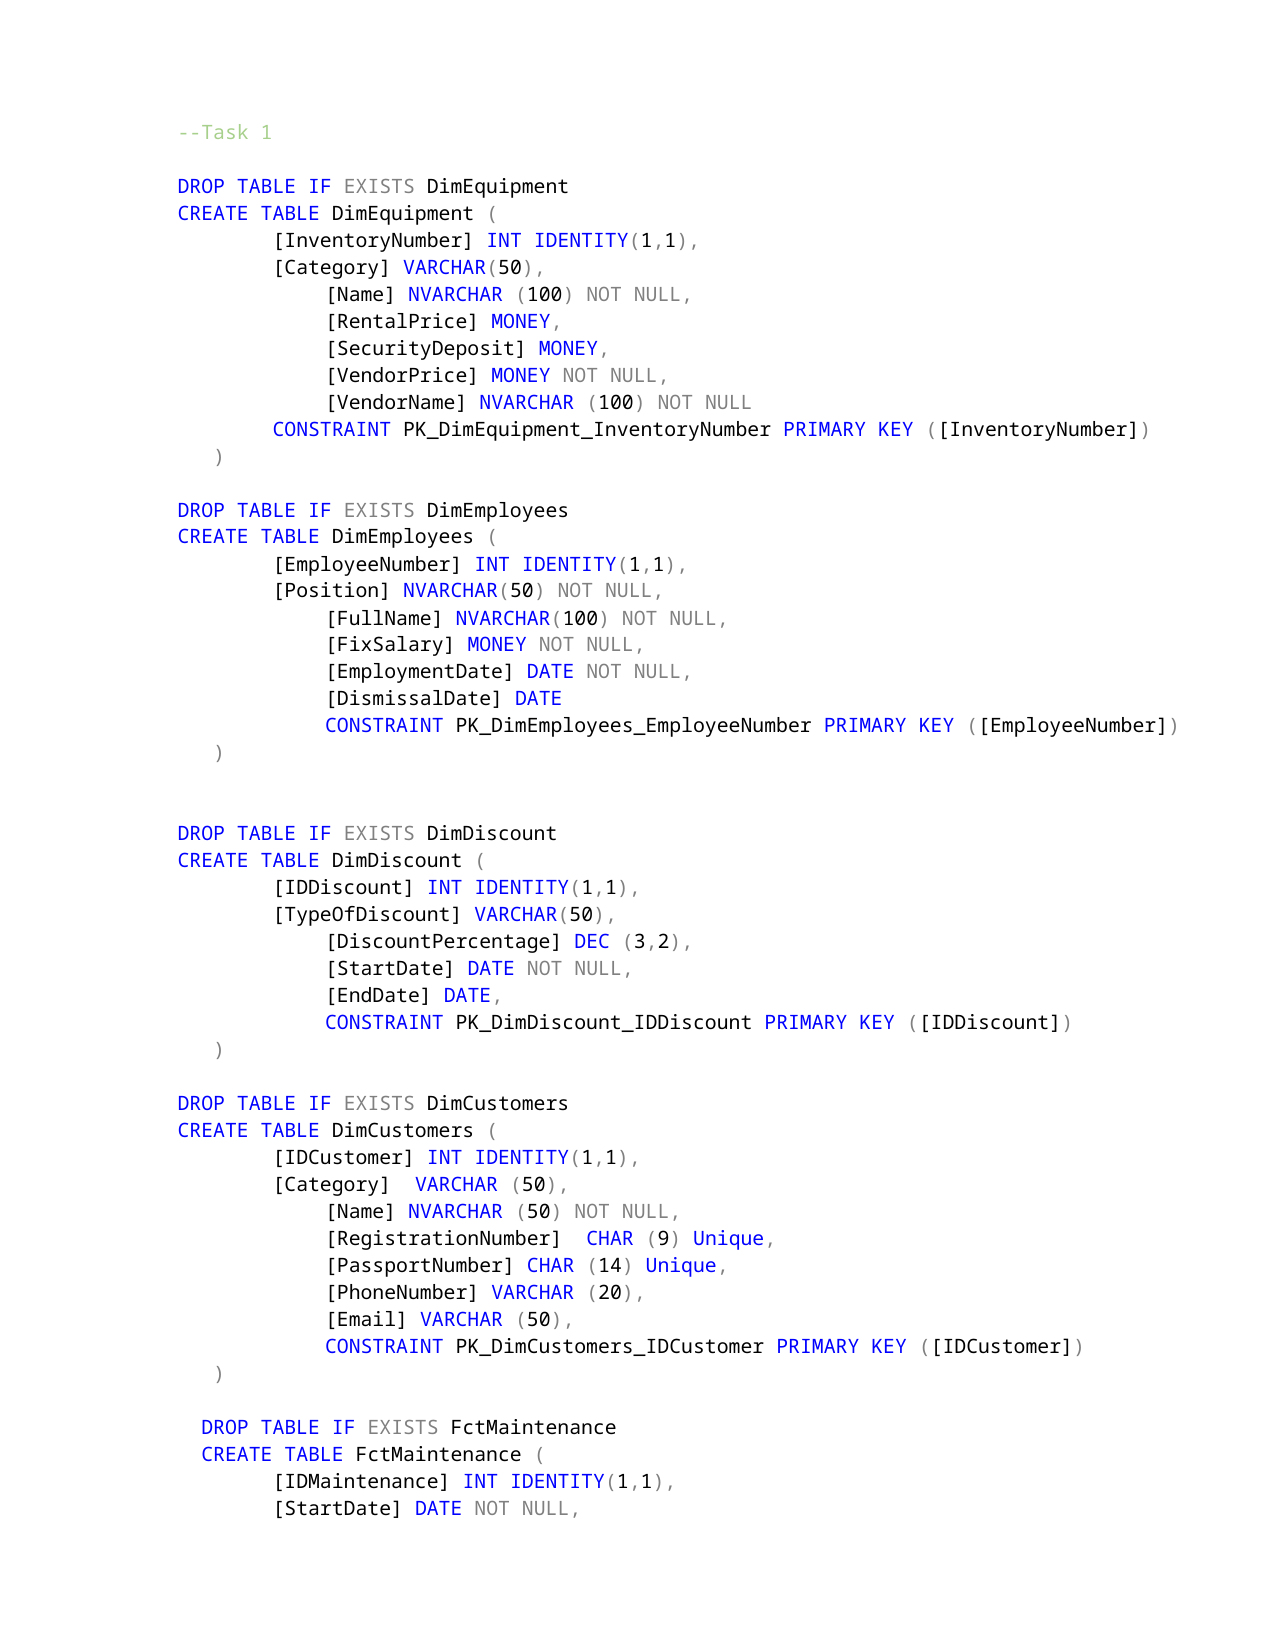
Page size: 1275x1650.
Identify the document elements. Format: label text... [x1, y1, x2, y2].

text [VendorPrice] MONEY NOT NULL, [177, 361, 1186, 388]
text CONSTRAINT PK_DimCustomers_IDCustomer PRIMARY KEY ([IDCustomer]) [177, 1332, 1186, 1359]
text [IDDiscount] INT IDENTITY(1,1), [177, 873, 1186, 901]
text CREATE TABLE DimEmployees ( [177, 523, 1186, 550]
text [Position] NVARCHAR(50) NOT NULL, [177, 577, 1186, 604]
text CONSTRAINT PK_DimDiscount_IDDiscount PRIMARY KEY ([IDDiscount]) [177, 1008, 1186, 1035]
text DROP TABLE IF EXISTS DimEquipment [177, 172, 1186, 199]
text ) [177, 1035, 1186, 1062]
text [PhoneNumber] VARCHAR (20), [177, 1278, 1186, 1305]
text [Name] NVARCHAR (50) NOT NULL, [177, 1197, 1186, 1224]
text [FullName] NVARCHAR(100) NOT NULL, [177, 604, 1186, 631]
text CREATE TABLE DimDiscount ( [177, 847, 1186, 873]
text ) [177, 739, 1186, 766]
text CREATE TABLE FctMaintenance ( [177, 1440, 1186, 1467]
text DROP TABLE IF EXISTS FctMaintenance [177, 1413, 1186, 1440]
text [Email] VARCHAR (50), [177, 1305, 1186, 1332]
text --Task 1 [177, 118, 1186, 145]
text [FixSalary] MONEY NOT NULL, [177, 631, 1186, 658]
text [VendorName] NVARCHAR (100) NOT NULL [177, 388, 1186, 415]
text [RegistrationNumber] CHAR (9) Unique, [177, 1224, 1186, 1251]
text CONSTRAINT PK_DimEmployees_EmployeeNumber PRIMARY KEY ([EmployeeNumber]) [177, 712, 1186, 739]
text [Category] VARCHAR(50), [177, 253, 1186, 280]
text [Category] VARCHAR (50), [177, 1170, 1186, 1197]
text [IDCustomer] INT IDENTITY(1,1), [177, 1143, 1186, 1170]
text [StartDate] DATE NOT NULL, [177, 1494, 1186, 1521]
text [EndDate] DATE, [177, 981, 1186, 1008]
text [EmployeeNumber] INT IDENTITY(1,1), [177, 550, 1186, 577]
text ) [177, 1359, 1186, 1386]
text CONSTRAINT PK_DimEquipment_InventoryNumber PRIMARY KEY ([InventoryNumber]) [177, 415, 1186, 442]
text DROP TABLE IF EXISTS DimCustomers [177, 1089, 1186, 1116]
text [IDMaintenance] INT IDENTITY(1,1), [177, 1467, 1186, 1494]
text [RentalPrice] MONEY, [177, 307, 1186, 334]
text DROP TABLE IF EXISTS DimEmployees [177, 496, 1186, 523]
text CREATE TABLE DimEquipment ( [177, 199, 1186, 226]
text [DiscountPercentage] DEC (3,2), [177, 927, 1186, 954]
text [TypeOfDiscount] VARCHAR(50), [177, 901, 1186, 927]
text [SecurityDeposit] MONEY, [177, 334, 1186, 361]
text DROP TABLE IF EXISTS DimDiscount [177, 819, 1186, 847]
text [StartDate] DATE NOT NULL, [177, 954, 1186, 981]
text [Name] NVARCHAR (100) NOT NULL, [177, 280, 1186, 307]
text [DismissalDate] DATE [177, 685, 1186, 712]
text ) [177, 442, 1186, 469]
text [EmploymentDate] DATE NOT NULL, [177, 658, 1186, 685]
text [PassportNumber] CHAR (14) Unique, [177, 1251, 1186, 1278]
text CREATE TABLE DimCustomers ( [177, 1116, 1186, 1143]
text [InventoryNumber] INT IDENTITY(1,1), [177, 226, 1186, 253]
